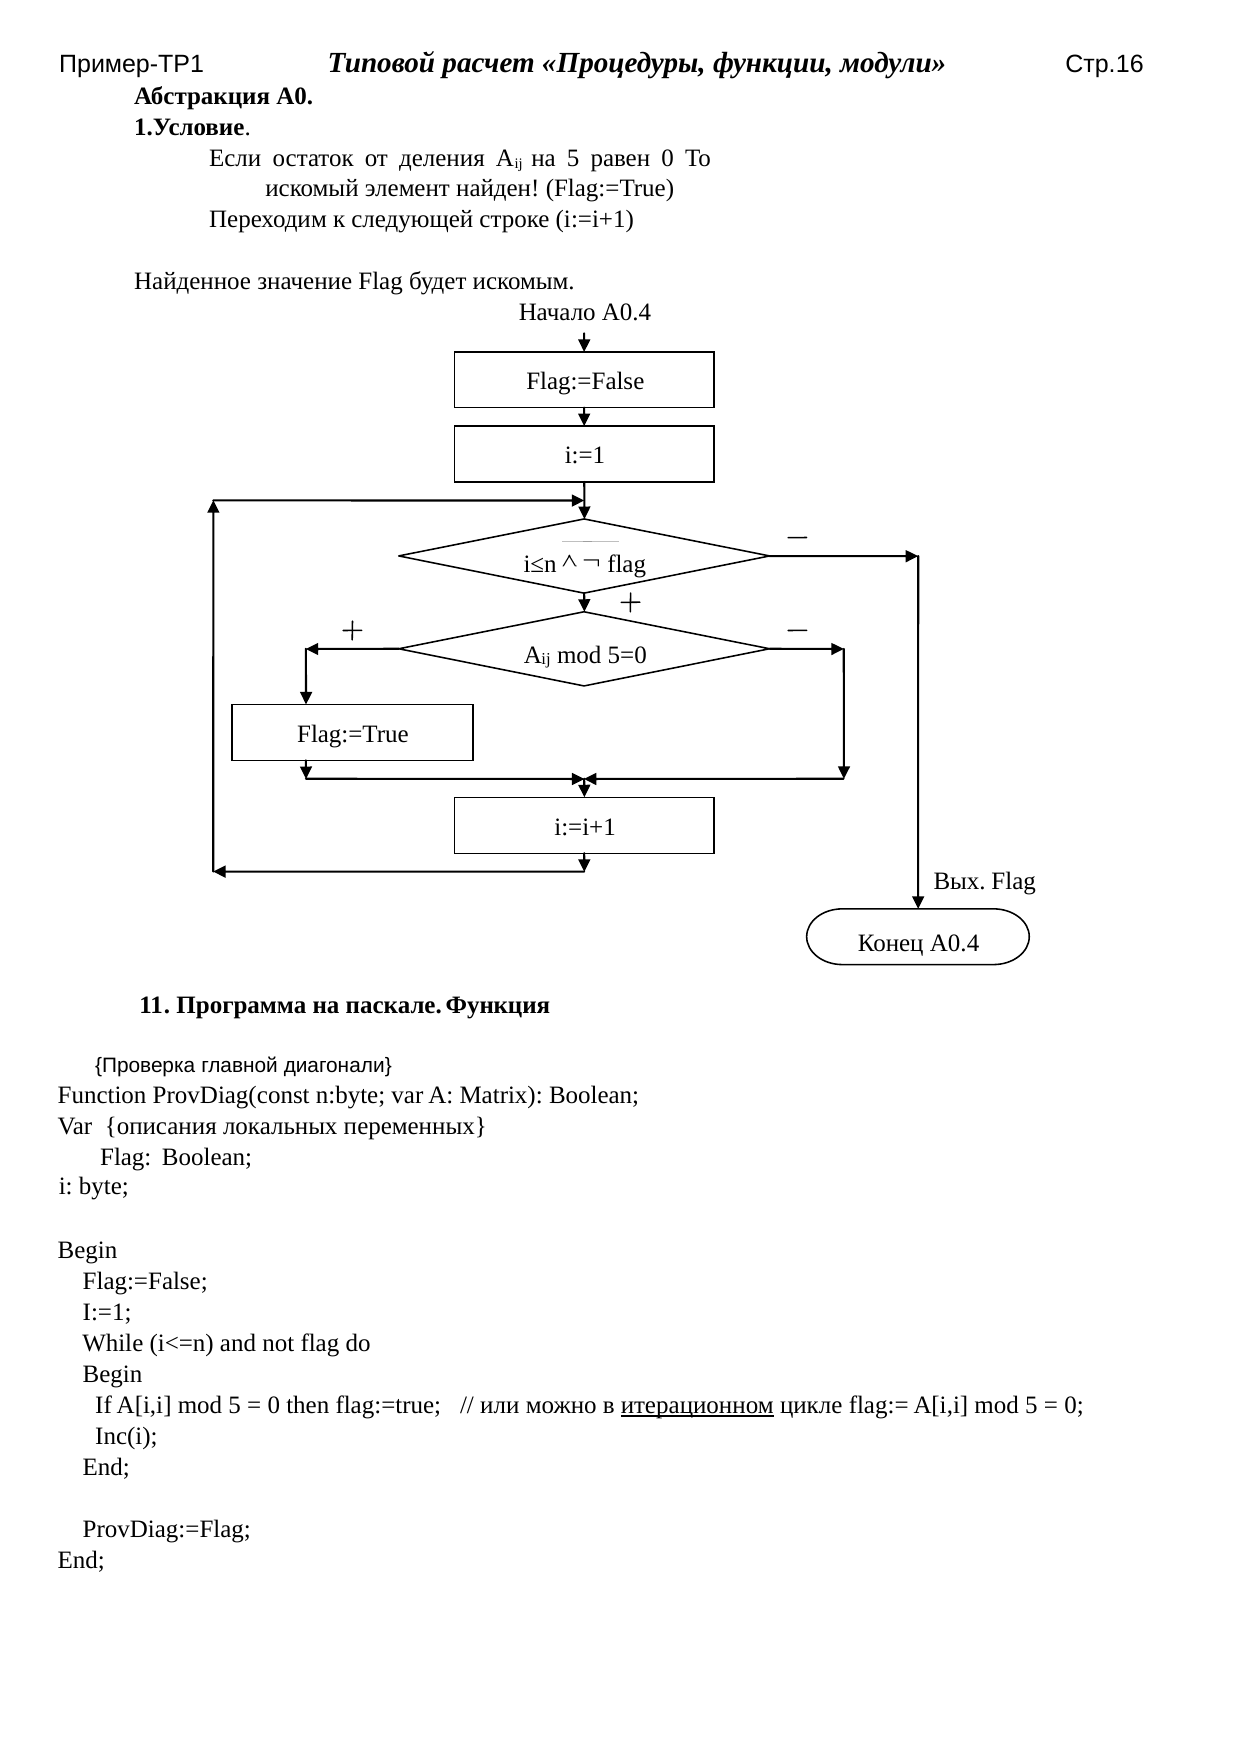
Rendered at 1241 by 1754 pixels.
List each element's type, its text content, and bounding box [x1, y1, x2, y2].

text I:=1; [57, 1297, 1181, 1326]
text Найденное значение Flag будет искомым. [134, 266, 1181, 294]
text End; [57, 1545, 1181, 1574]
text ProvDiag:=Flag; [57, 1514, 1181, 1543]
text If A[i,i] mod 5 = 0 then flag:=true; // или можно в итерационном цикле flag:= A[i,i] mod 5 = 0; [57, 1390, 1181, 1419]
text Flag:=False; [57, 1266, 1181, 1295]
picture [561, 541, 619, 571]
text Begin [57, 1235, 1181, 1264]
text While (i<=n) and not flag do [57, 1328, 1181, 1357]
text Flag: Boolean; i: byte; [57, 1142, 252, 1200]
text Function ProvDiag(const n:byte; var A: Matrix): Boolean; [57, 1080, 1181, 1108]
text Если остаток от деления Aij на 5 равен 0 То искомый элемент найден! (Flag:=True) [209, 143, 711, 201]
text End; [57, 1452, 1181, 1481]
text Begin [57, 1359, 1181, 1388]
text Var {описания локальных переменных} [57, 1111, 1181, 1139]
text Inc(i); [57, 1421, 1181, 1450]
text {Проверка главной диагонали} [95, 1052, 1181, 1076]
text Переходим к следующей строке (i:=i+1) [209, 204, 1181, 232]
